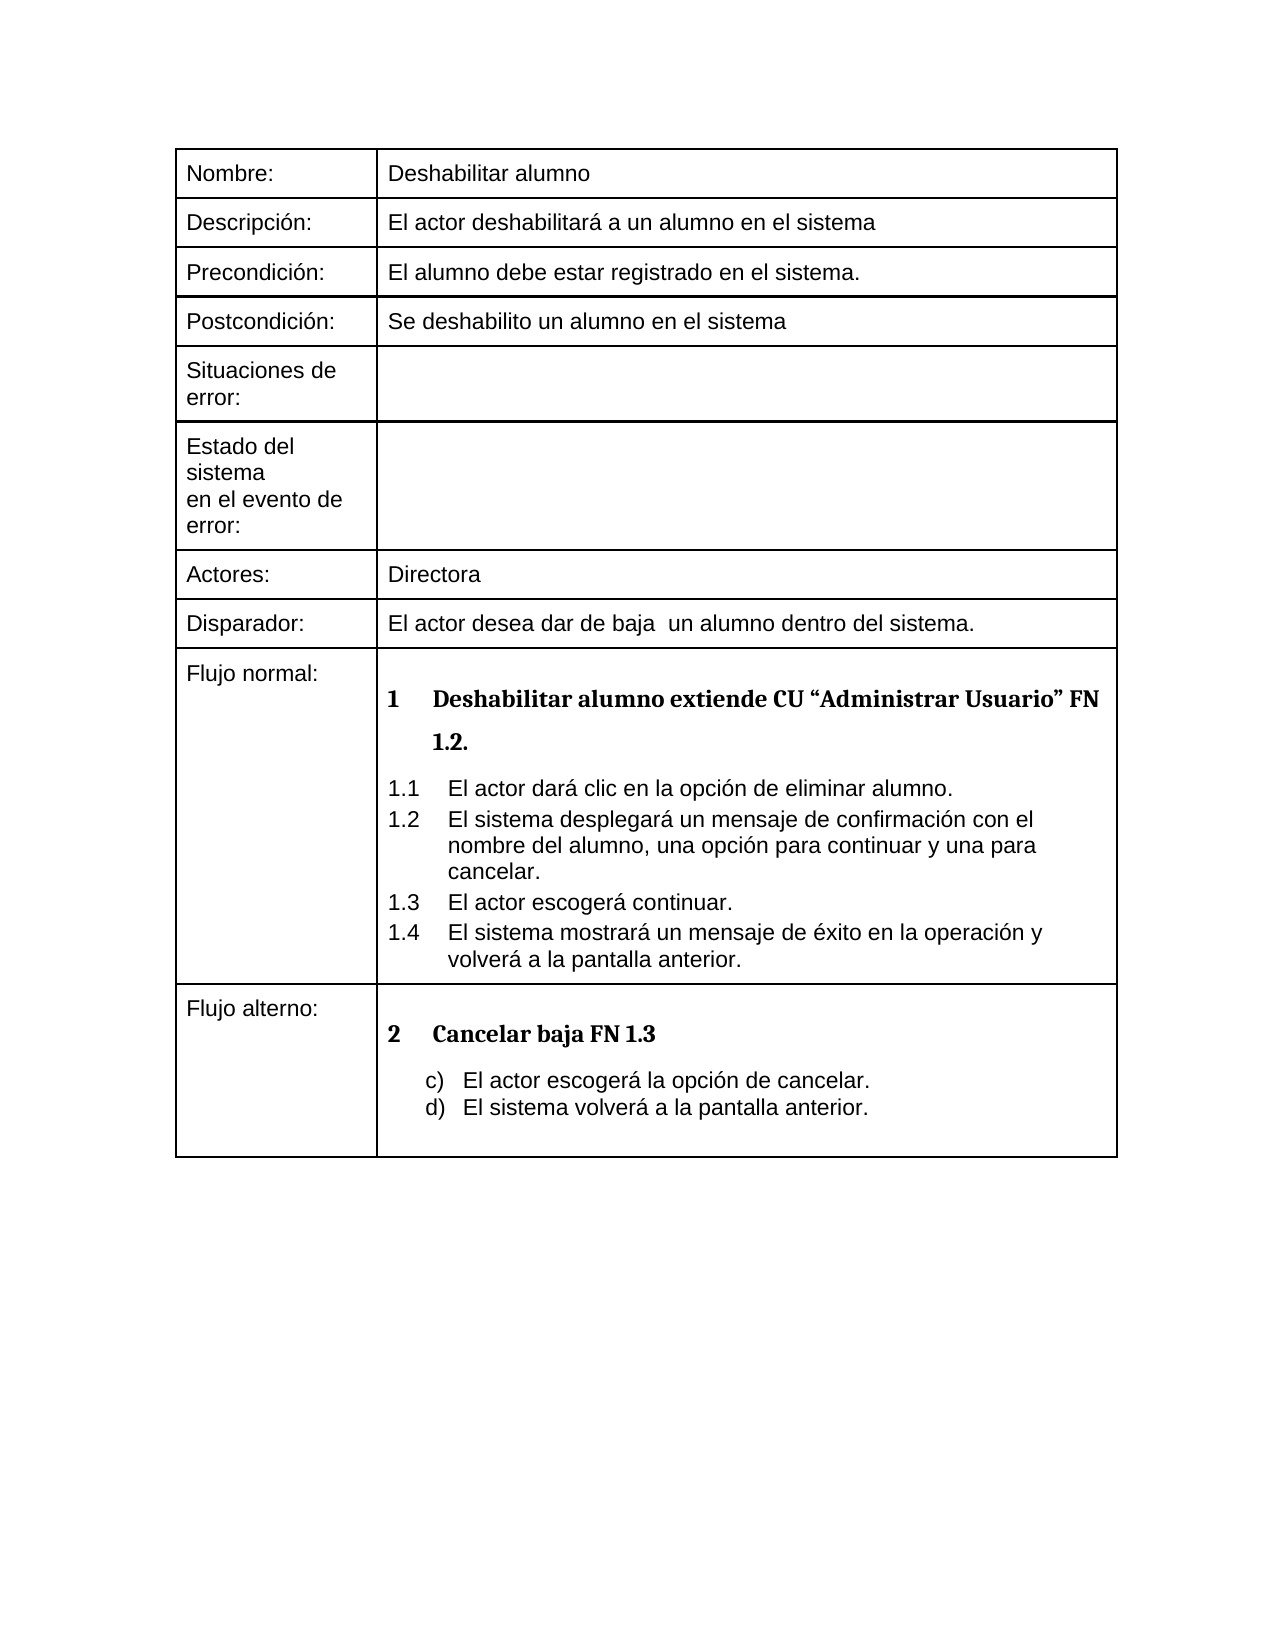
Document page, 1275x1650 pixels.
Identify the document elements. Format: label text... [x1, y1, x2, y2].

table_cell Descripción: [177, 199, 376, 246]
table_cell Postcondición: [177, 298, 376, 345]
table_cell Disparador: [177, 600, 376, 647]
table_cell Se deshabilito un alumno en el sistema [378, 298, 1116, 345]
table_cell Precondición: [177, 248, 376, 295]
table_header Nombre: [177, 150, 376, 197]
table_cell Situaciones de error: [177, 347, 376, 420]
table_cell El actor desea dar de baja un alumno dentro del sistema. [378, 600, 1116, 647]
table_cell [378, 423, 1116, 549]
table_cell El actor deshabilitará a un alumno en el sistema [378, 199, 1116, 246]
table_cell Actores: [177, 551, 376, 598]
table_cell Deshabilitar alumno extiende CU “Administrar Usuario” FN 1.2. El actor dará clic en la opción de eliminar alumno. El sistema desplegará un mensaje de confirmación con el nombre del alumno, una opción para continuar y una para cancelar. El actor escogerá continuar. El sistema mostrará un mensaje de éxito en la operación y volverá a la pantalla anterior. [378, 649, 1116, 982]
table_cell Estado del sistema en el evento de error: [177, 423, 376, 549]
table_cell Directora [378, 551, 1116, 598]
table_header Deshabilitar alumno [378, 150, 1116, 197]
table_cell [378, 347, 1116, 420]
table_cell Flujo alterno: [177, 985, 376, 1156]
table_cell El alumno debe estar registrado en el sistema. [378, 248, 1116, 295]
table_cell Flujo normal: [177, 649, 376, 982]
table_cell Cancelar baja FN 1.3 El actor escogerá la opción de cancelar. El sistema volverá a la pantalla anterior. [378, 985, 1116, 1156]
